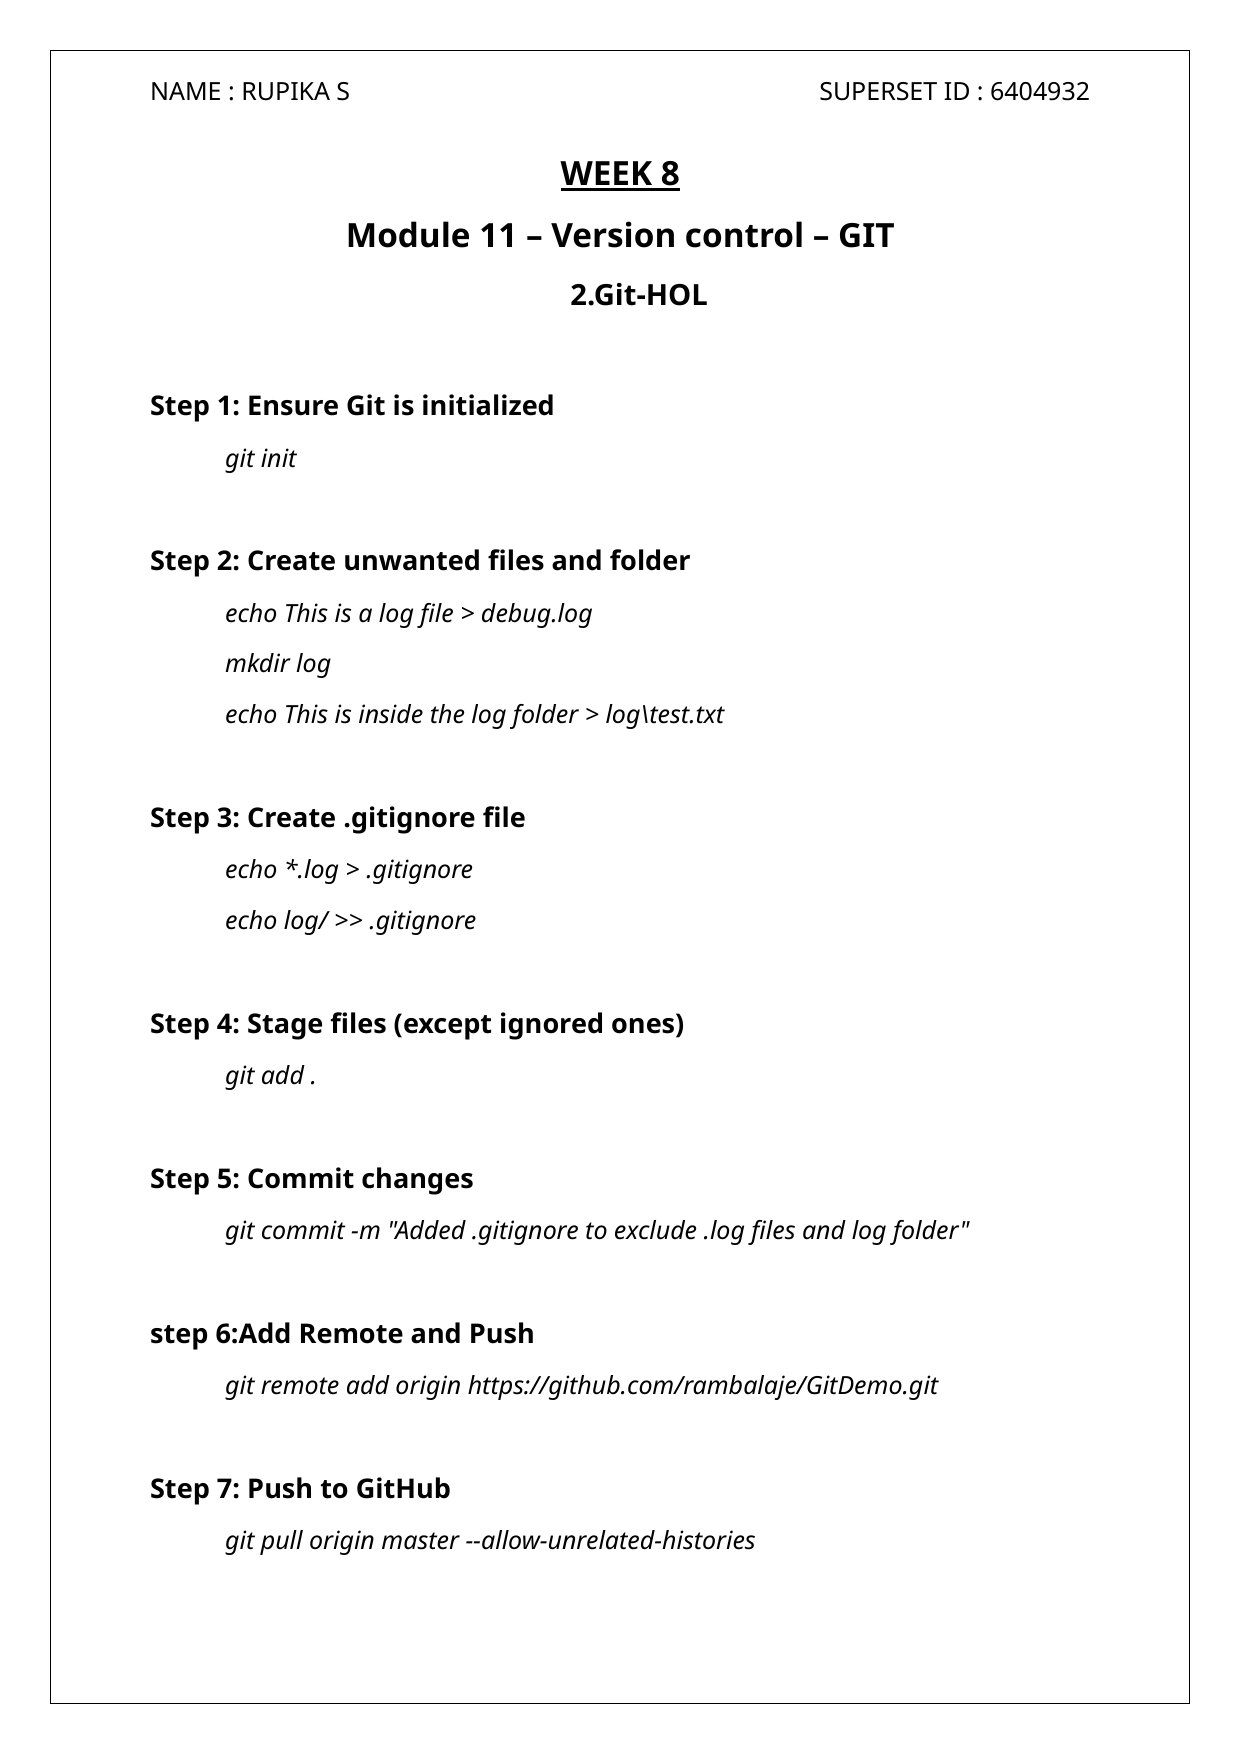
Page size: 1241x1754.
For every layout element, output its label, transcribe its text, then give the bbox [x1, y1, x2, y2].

text Module 11 – Version control – GIT [150, 212, 1090, 257]
text echo *.log > .gitignore [225, 852, 1090, 886]
text echo This is a log file > debug.log [225, 595, 1090, 629]
text Step 7: Push to GitHub [150, 1469, 1090, 1506]
text Step 2: Create unwanted files and folder [150, 542, 1090, 579]
text git init [150, 440, 1090, 474]
text git add . [150, 1058, 1090, 1092]
text echo log/ >> .gitignore [225, 903, 1090, 937]
text git remote add origin https://github.com/rambalaje/GitDemo.git [150, 1368, 1090, 1402]
text Step 1: Ensure Git is initialized [150, 387, 1090, 424]
text Step 5: Commit changes [150, 1159, 1090, 1196]
text git pull origin master --allow-unrelated-histories [150, 1523, 1090, 1557]
text 2.Git-HOL [187, 274, 1090, 314]
text echo This is inside the log folder > log\test.txt [225, 697, 1090, 731]
text Step 3: Create .gitignore file [150, 798, 1090, 835]
text Step 4: Stage files (except ignored ones) [150, 1004, 1090, 1041]
text mkdir log [225, 646, 1090, 680]
text WEEK 8 [150, 150, 1090, 195]
text git commit -m "Added .gitignore to exclude .log files and log folder" [150, 1213, 1090, 1247]
text step 6:Add Remote and Push [150, 1314, 1090, 1351]
